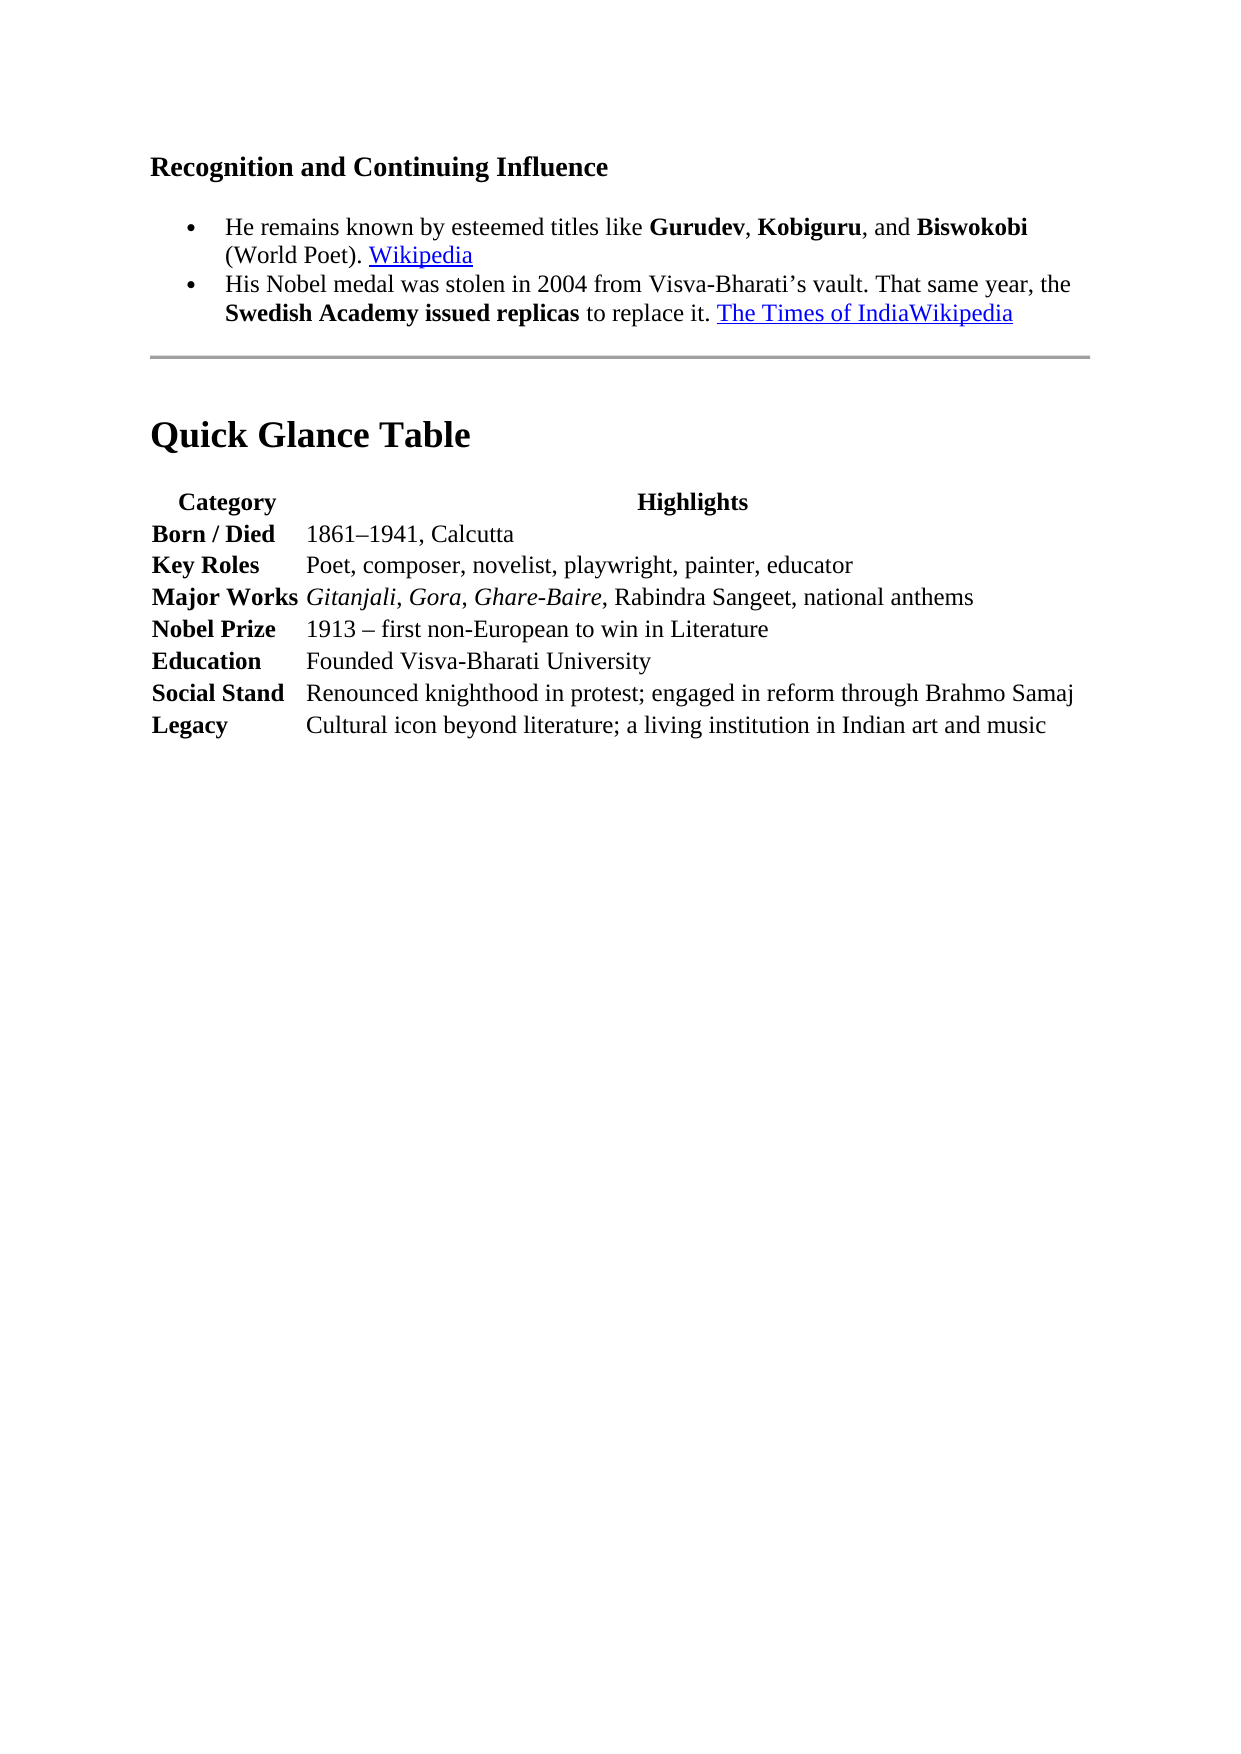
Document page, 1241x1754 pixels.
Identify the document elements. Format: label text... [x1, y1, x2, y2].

list His Nobel medal was stolen in 2004 from Visva-Bharati’s vault. That same year, the Swedish Academy issued replicas to replace it. The Times of IndiaWikipedia [187, 269, 1090, 327]
list He remains known by esteemed titles like Gurudev, Kobiguru, and Biswokobi (World Poet). Wikipedia [187, 212, 1090, 269]
text Recognition and Continuing Influence [150, 150, 1090, 182]
table_cell Social Stand [150, 676, 304, 708]
table_cell Gitanjali, Gora, Ghare-Baire, Rabindra Sangeet, national anthems [304, 581, 1081, 613]
table_cell 1913 – first non-European to win in Literature [304, 613, 1081, 644]
text Quick Glance Table [150, 413, 1090, 456]
table_cell Nobel Prize [150, 613, 304, 644]
table_cell Poet, composer, novelist, playwright, painter, educator [304, 549, 1081, 581]
table_cell Born / Died [150, 517, 304, 549]
table_cell Legacy [150, 708, 304, 740]
table_cell 1861–1941, Calcutta [304, 517, 1081, 549]
table_cell Renounced knighthood in protest; engaged in reform through Brahmo Samaj [304, 676, 1081, 708]
table_cell Key Roles [150, 549, 304, 581]
table_header Category [150, 485, 304, 517]
table_cell Major Works [150, 581, 304, 613]
table_header Highlights [304, 485, 1081, 517]
table_cell Cultural icon beyond literature; a living institution in Indian art and music [304, 708, 1081, 740]
table_cell Education [150, 645, 304, 676]
table_cell Founded Visva-Bharati University [304, 645, 1081, 676]
